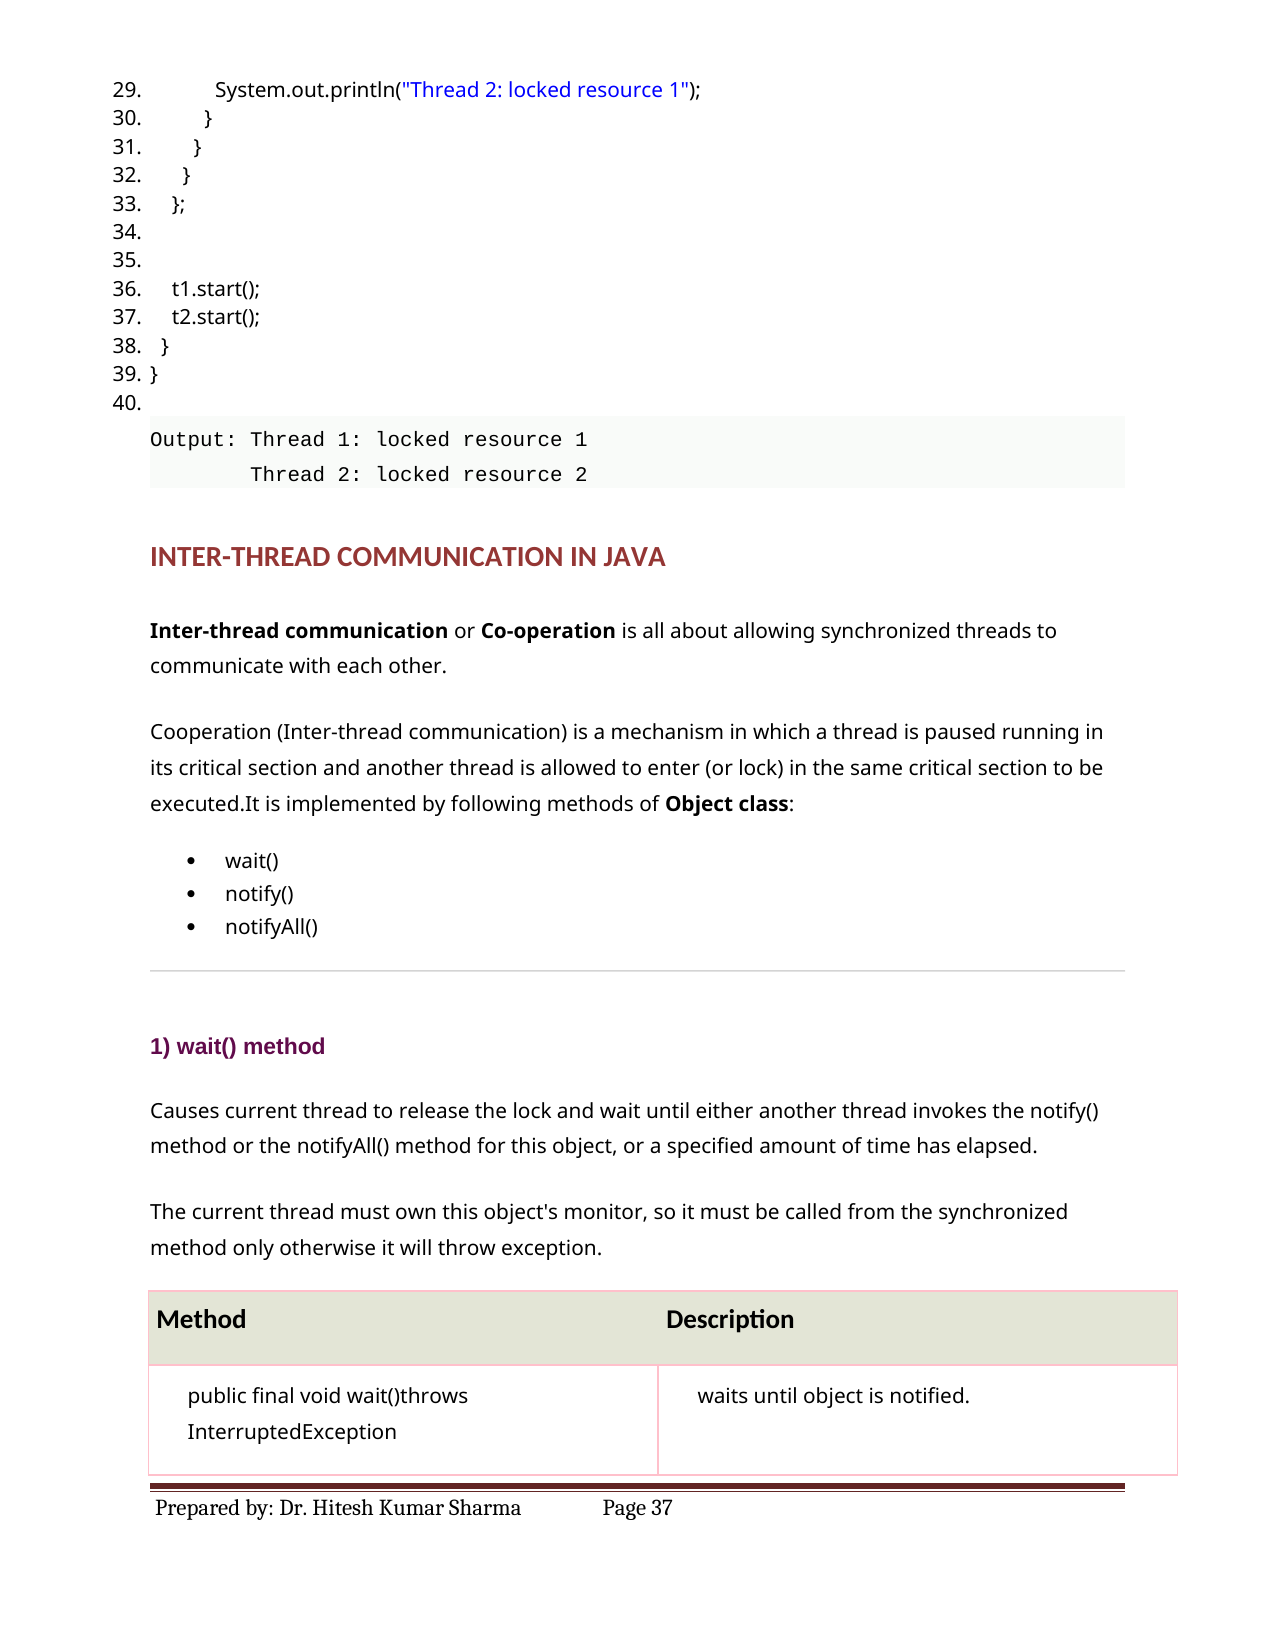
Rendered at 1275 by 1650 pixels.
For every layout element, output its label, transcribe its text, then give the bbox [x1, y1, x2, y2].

table_header Method [149, 1292, 658, 1364]
text Causes current thread to release the lock and wait until either another thread invokes the notify() method or the notifyAll() method for this object, or a specified amount of time has elapsed. [150, 1088, 1125, 1160]
list } [112, 359, 1125, 388]
text Thread 2: locked resource 2 [150, 452, 1125, 488]
text The current thread must own this object's monitor, so it must be called from the synchronized method only otherwise it will throw exception. [150, 1189, 1125, 1261]
text Cooperation (Inter-thread communication) is a mechanism in which a thread is paused running in its critical section and another thread is allowed to enter (or lock) in the same critical section to be executed.It is implemented by following methods of Object class: [150, 709, 1125, 817]
list }; [112, 189, 1125, 217]
list } [112, 331, 1125, 359]
list } [112, 160, 1125, 189]
list notifyAll() [187, 912, 1125, 941]
table_header Description [658, 1292, 1177, 1364]
list } [112, 132, 1125, 160]
text Inter-thread communication or Co-operation is all about allowing synchronized threads to communicate with each other. [150, 608, 1125, 680]
list t1.start(); [112, 274, 1125, 302]
table_cell waits until object is notified. [659, 1366, 1177, 1474]
list wait() [187, 846, 1125, 875]
subtitle 1) wait() method [150, 1023, 1125, 1059]
list notify() [187, 879, 1125, 908]
list } [112, 103, 1125, 132]
list t2.start(); [112, 302, 1125, 331]
list System.out.println("Thread 2: locked resource 1"); [112, 75, 1125, 103]
subtitle Inter-thread communication in Java [150, 538, 1125, 574]
text Output: Thread 1: locked resource 1 [150, 416, 1125, 452]
table_cell public final void wait()throws InterruptedException [149, 1366, 657, 1474]
